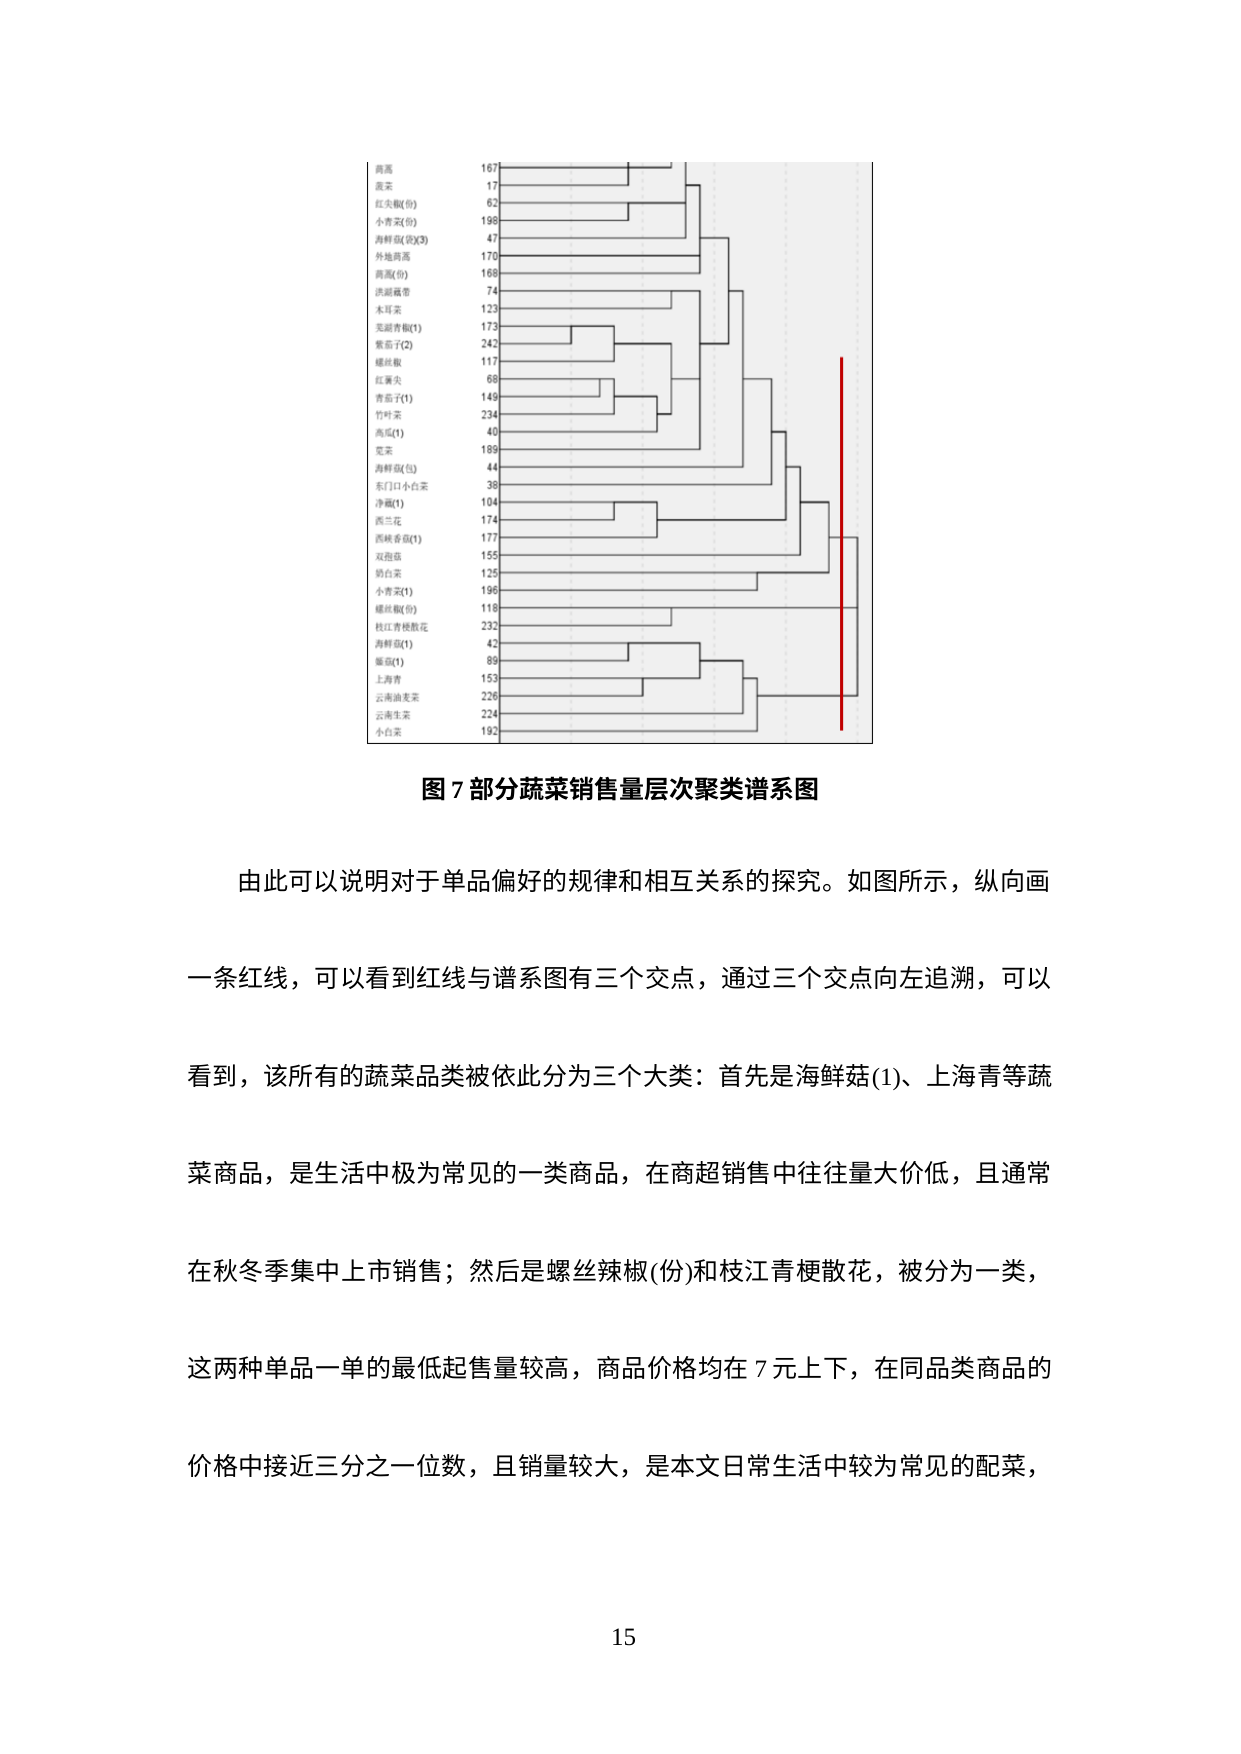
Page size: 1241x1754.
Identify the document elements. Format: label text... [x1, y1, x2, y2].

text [187, 847, 1053, 1497]
picture [366, 162, 874, 745]
text 图7 部分蔬菜销售量层次聚类谱系图 [187, 755, 1053, 820]
